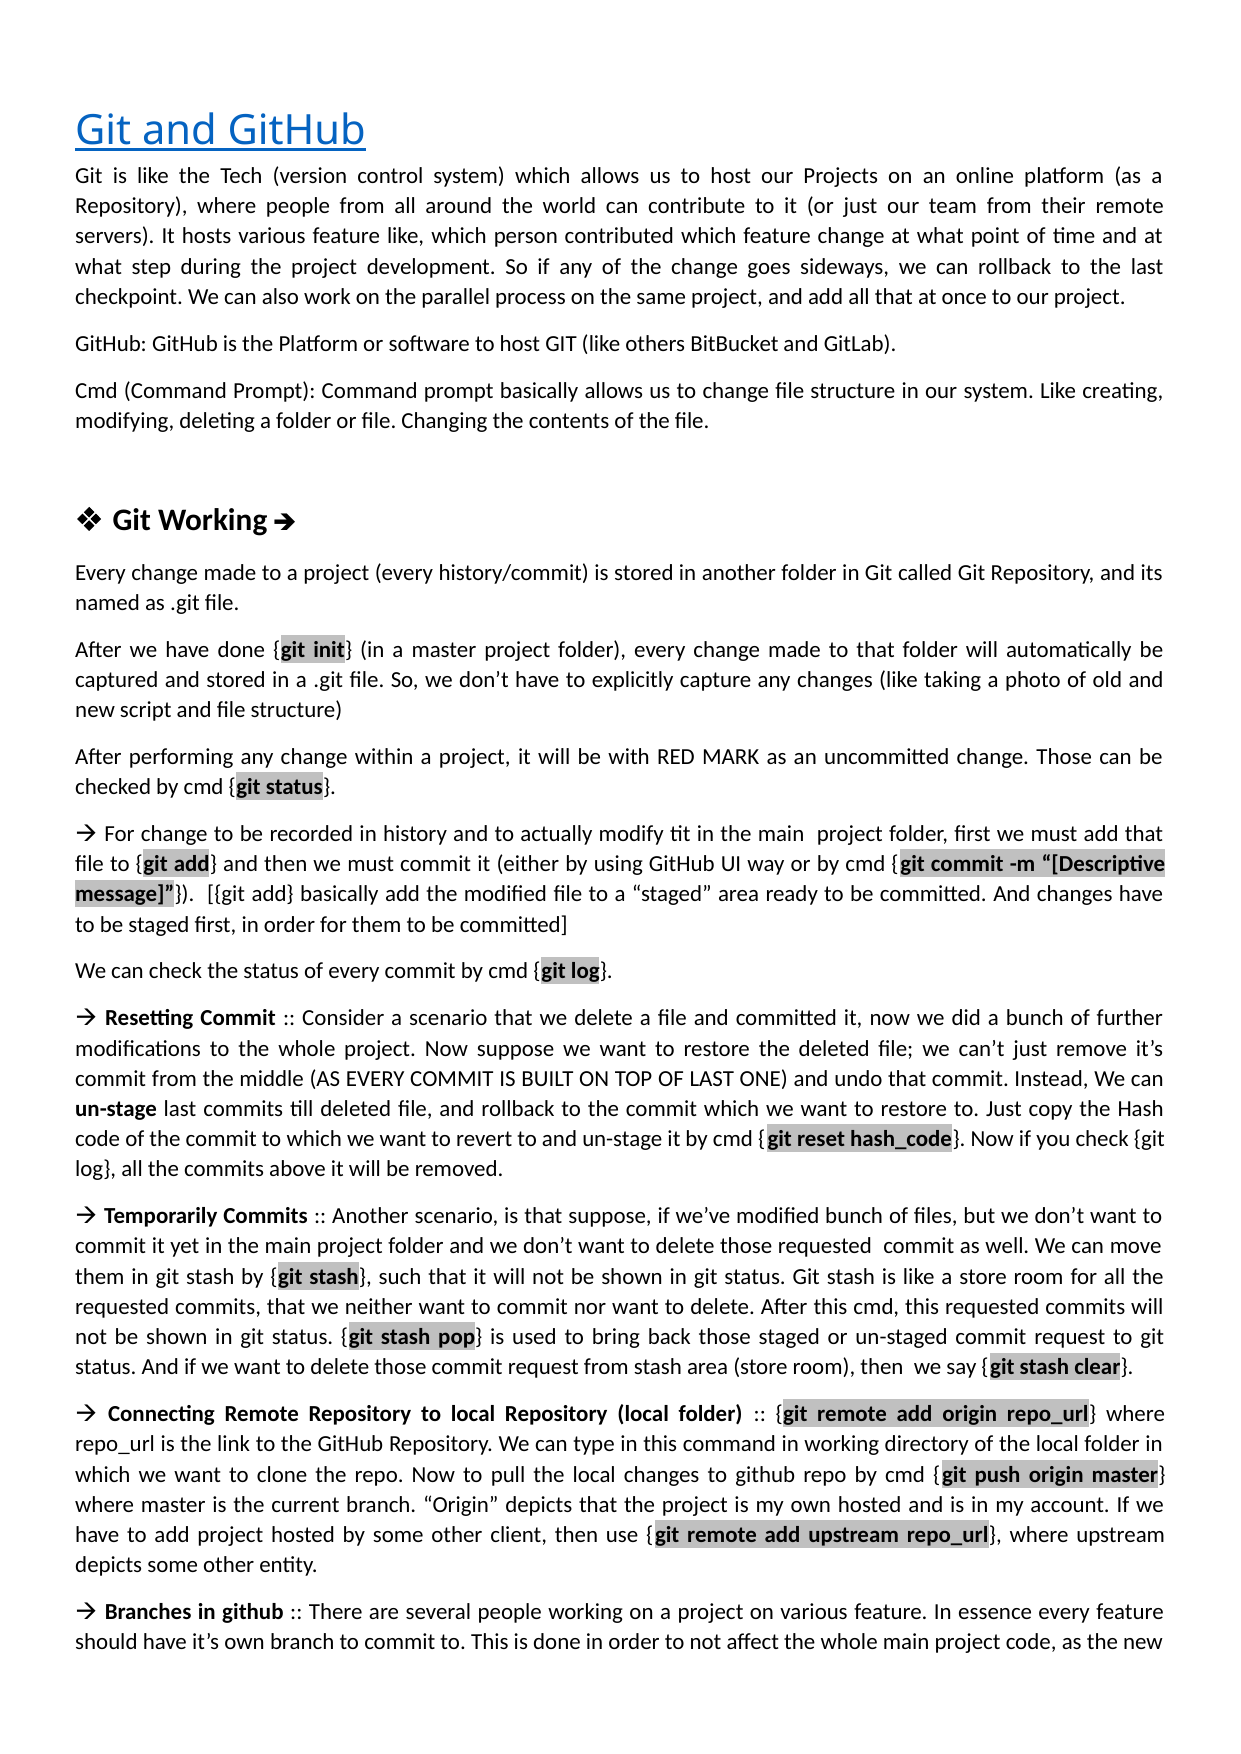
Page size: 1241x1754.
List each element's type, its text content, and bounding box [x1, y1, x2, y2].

subtitle Git and GitHub [75, 100, 1165, 157]
text Temporarily Commits :: Another scenario, is that suppose, if we’ve modified bunch of files, but we don’t want to commit it yet in the main project folder and we don’t want to delete those requested commit as well. We can move them in git stash by {git stash}, such that it will not be shown in git status. Git stash is like a store room for all the requested commits, that we neither want to commit nor want to delete. After this cmd, this requested commits will not be shown in git status. {git stash pop} is used to bring back those staged or un-staged commit request to git status. And if we want to delete those commit request from stash area (store room), then we say {git stash clear}. [75, 1201, 1165, 1380]
text For change to be recorded in history and to actually modify tit in the main project folder, first we must add that file to {git add} and then we must commit it (either by using GitHub UI way or by cmd {git commit -m “[Descriptive message]”}). [{git add} basically add the modified file to a “staged” area ready to be committed. And changes have to be staged first, in order for them to be committed] [75, 819, 1165, 938]
text After we have done {git init} (in a master project folder), every change made to that folder will automatically be captured and stored in a .git file. So, we don’t have to explicitly capture any changes (like taking a photo of old and new script and file structure) [75, 635, 1165, 723]
text GitHub: GitHub is the Platform or software to host GIT (like others BitBucket and GitLab). [75, 329, 1165, 357]
list Git Working [75, 500, 1165, 538]
text Resetting Commit :: Consider a scenario that we delete a file and committed it, now we did a bunch of further modifications to the whole project. Now suppose we want to restore the deleted file; we can’t just remove it’s commit from the middle (AS EVERY COMMIT IS BUILT ON TOP OF LAST ONE) and undo that commit. Instead, We can un-stage last commits till deleted file, and rollback to the commit which we want to restore to. Just copy the Hash code of the commit to which we want to revert to and un-stage it by cmd {git reset hash_code}. Now if you check {git log}, all the commits above it will be removed. [75, 1003, 1165, 1182]
text Git is like the Tech (version control system) which allows us to host our Projects on an online platform (as a Repository), where people from all around the world can contribute to it (or just our team from their remote servers). It hosts various feature like, which person contributed which feature change at what point of time and at what step during the project development. So if any of the change goes sideways, we can rollback to the last checkpoint. We can also work on the parallel process on the same project, and add all that at once to our project. [75, 161, 1165, 310]
text Connecting Remote Repository to local Repository (local folder) :: {git remote add origin repo_url} where repo_url is the link to the GitHub Repository. We can type in this command in working directory of the local folder in which we want to clone the repo. Now to pull the local changes to github repo by cmd {git push origin master} where master is the current branch. “Origin” depicts that the project is my own hosted and is in my account. If we have to add project hosted by some other client, then use {git remote add upstream repo_url}, where upstream depicts some other entity. [75, 1399, 1165, 1578]
text Every change made to a project (every history/commit) is stored in another folder in Git called Git Repository, and its named as .git file. [75, 558, 1165, 616]
text Cmd (Command Prompt): Command prompt basically allows us to change file structure in our system. Like creating, modifying, deleting a folder or file. Changing the contents of the file. [75, 376, 1165, 434]
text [75, 1597, 1165, 1655]
text We can check the status of every commit by cmd {git log}. [75, 957, 541, 984]
text After performing any change within a project, it will be with RED MARK as an uncommitted change. Those can be checked by cmd {git status}. [75, 742, 1165, 800]
text We can check the status of every commit by cmd {git log}. [599, 957, 1165, 984]
